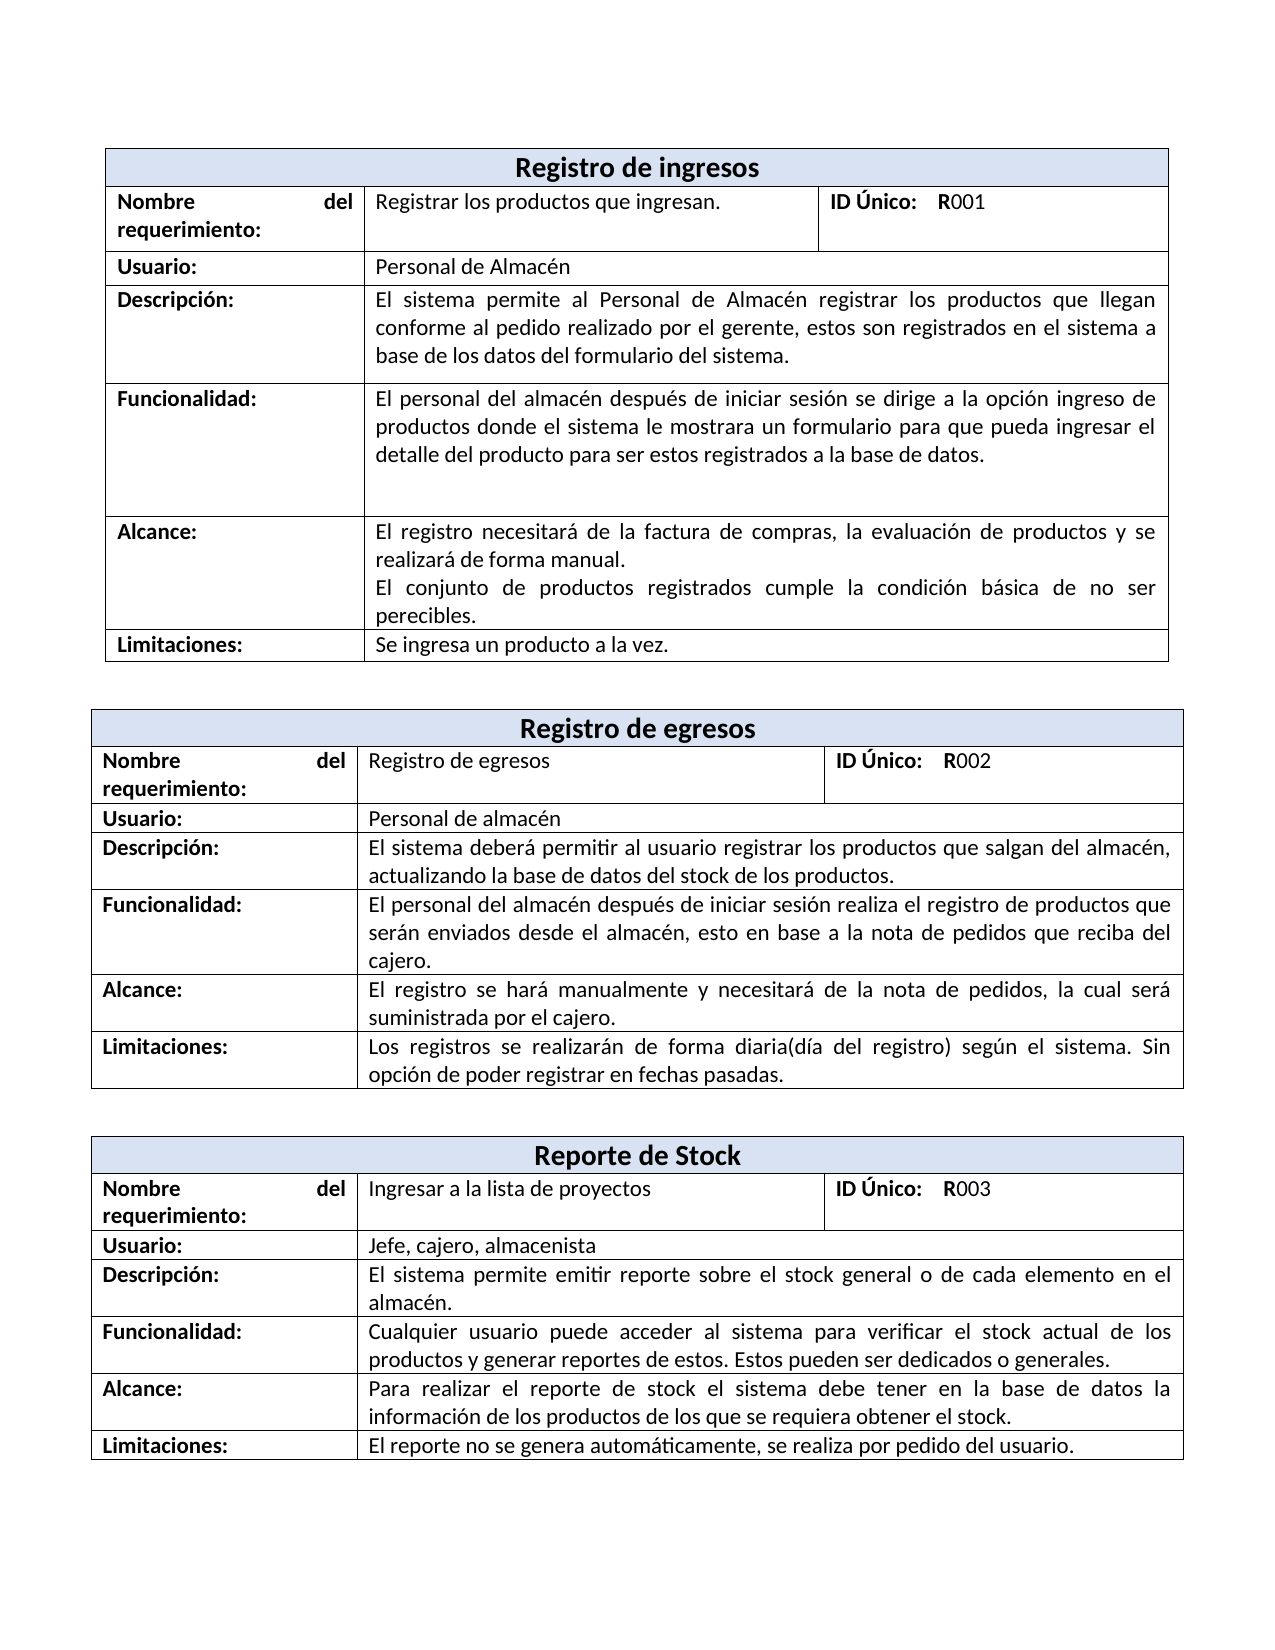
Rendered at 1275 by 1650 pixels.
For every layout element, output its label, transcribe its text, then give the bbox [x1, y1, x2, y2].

table_cell El sistema deberá permitir al usuario registrar los productos que salgan del almacén, actualizando la base de datos del stock de los productos. [358, 833, 1183, 889]
table_cell Descripción: [106, 286, 364, 383]
table_cell Los registros se realizarán de forma diaria(día del registro) según el sistema. Sin opción de poder registrar en fechas pasadas. [358, 1032, 1183, 1088]
table_cell ID Único: R003 [825, 1174, 1183, 1230]
table_cell Alcance: [92, 975, 357, 1031]
table_cell ID Único: R002 [825, 747, 1183, 803]
table_cell Ingresar a la lista de proyectos [358, 1174, 824, 1230]
table_cell Nombre del requerimiento: [92, 1174, 357, 1230]
table_cell Registro de egresos [358, 747, 824, 803]
table_cell Jefe, cajero, almacenista [358, 1231, 1183, 1259]
table_header Reporte de Stock [92, 1137, 1183, 1173]
table_cell El sistema permite al Personal de Almacén registrar los productos que llegan conforme al pedido realizado por el gerente, estos son registrados en el sistema a base de los datos del formulario del sistema. [365, 286, 1168, 383]
table_cell Funcionalidad: [106, 384, 364, 516]
table_cell Personal de almacén [358, 804, 1183, 832]
table_cell Nombre del requerimiento: [92, 747, 357, 803]
table_cell Registrar los productos que ingresan. [365, 187, 818, 251]
table_cell El personal del almacén después de iniciar sesión realiza el registro de productos que serán enviados desde el almacén, esto en base a la nota de pedidos que reciba del cajero. [358, 890, 1183, 974]
table_cell Limitaciones: [92, 1032, 357, 1088]
table_cell Nombre del requerimiento: [106, 187, 364, 251]
table_cell Usuario: [106, 252, 364, 284]
table_header Registro de egresos [92, 710, 1183, 746]
table_cell Cualquier usuario puede acceder al sistema para verificar el stock actual de los productos y generar reportes de estos. Estos pueden ser dedicados o generales. [358, 1317, 1183, 1373]
table_cell El registro necesitará de la factura de compras, la evaluación de productos y se realizará de forma manual. El conjunto de productos registrados cumple la condición básica de no ser perecibles. [365, 517, 1168, 629]
table_header Registro de ingresos [106, 149, 1168, 186]
table_cell Descripción: [92, 833, 357, 889]
table_cell Usuario: [92, 1231, 357, 1259]
table_cell El personal del almacén después de iniciar sesión se dirige a la opción ingreso de productos donde el sistema le mostrara un formulario para que pueda ingresar el detalle del producto para ser estos registrados a la base de datos. [365, 384, 1168, 516]
table_cell Descripción: [92, 1260, 357, 1316]
table_cell Se ingresa un producto a la vez. [365, 630, 1168, 661]
table_cell Limitaciones: [106, 630, 364, 661]
table_cell El registro se hará manualmente y necesitará de la nota de pedidos, la cual será suministrada por el cajero. [358, 975, 1183, 1031]
table_cell El reporte no se genera automáticamente, se realiza por pedido del usuario. [358, 1431, 1183, 1459]
table_cell ID Único: R001 [819, 187, 1168, 251]
table_cell Limitaciones: [92, 1431, 357, 1459]
table_cell Personal de Almacén [365, 252, 1168, 284]
table_cell Funcionalidad: [92, 1317, 357, 1373]
table_cell Usuario: [92, 804, 357, 832]
table_cell Para realizar el reporte de stock el sistema debe tener en la base de datos la información de los productos de los que se requiera obtener el stock. [358, 1374, 1183, 1430]
table_cell Funcionalidad: [92, 890, 357, 974]
table_cell Alcance: [106, 517, 364, 629]
table_cell Alcance: [92, 1374, 357, 1430]
table_cell El sistema permite emitir reporte sobre el stock general o de cada elemento en el almacén. [358, 1260, 1183, 1316]
